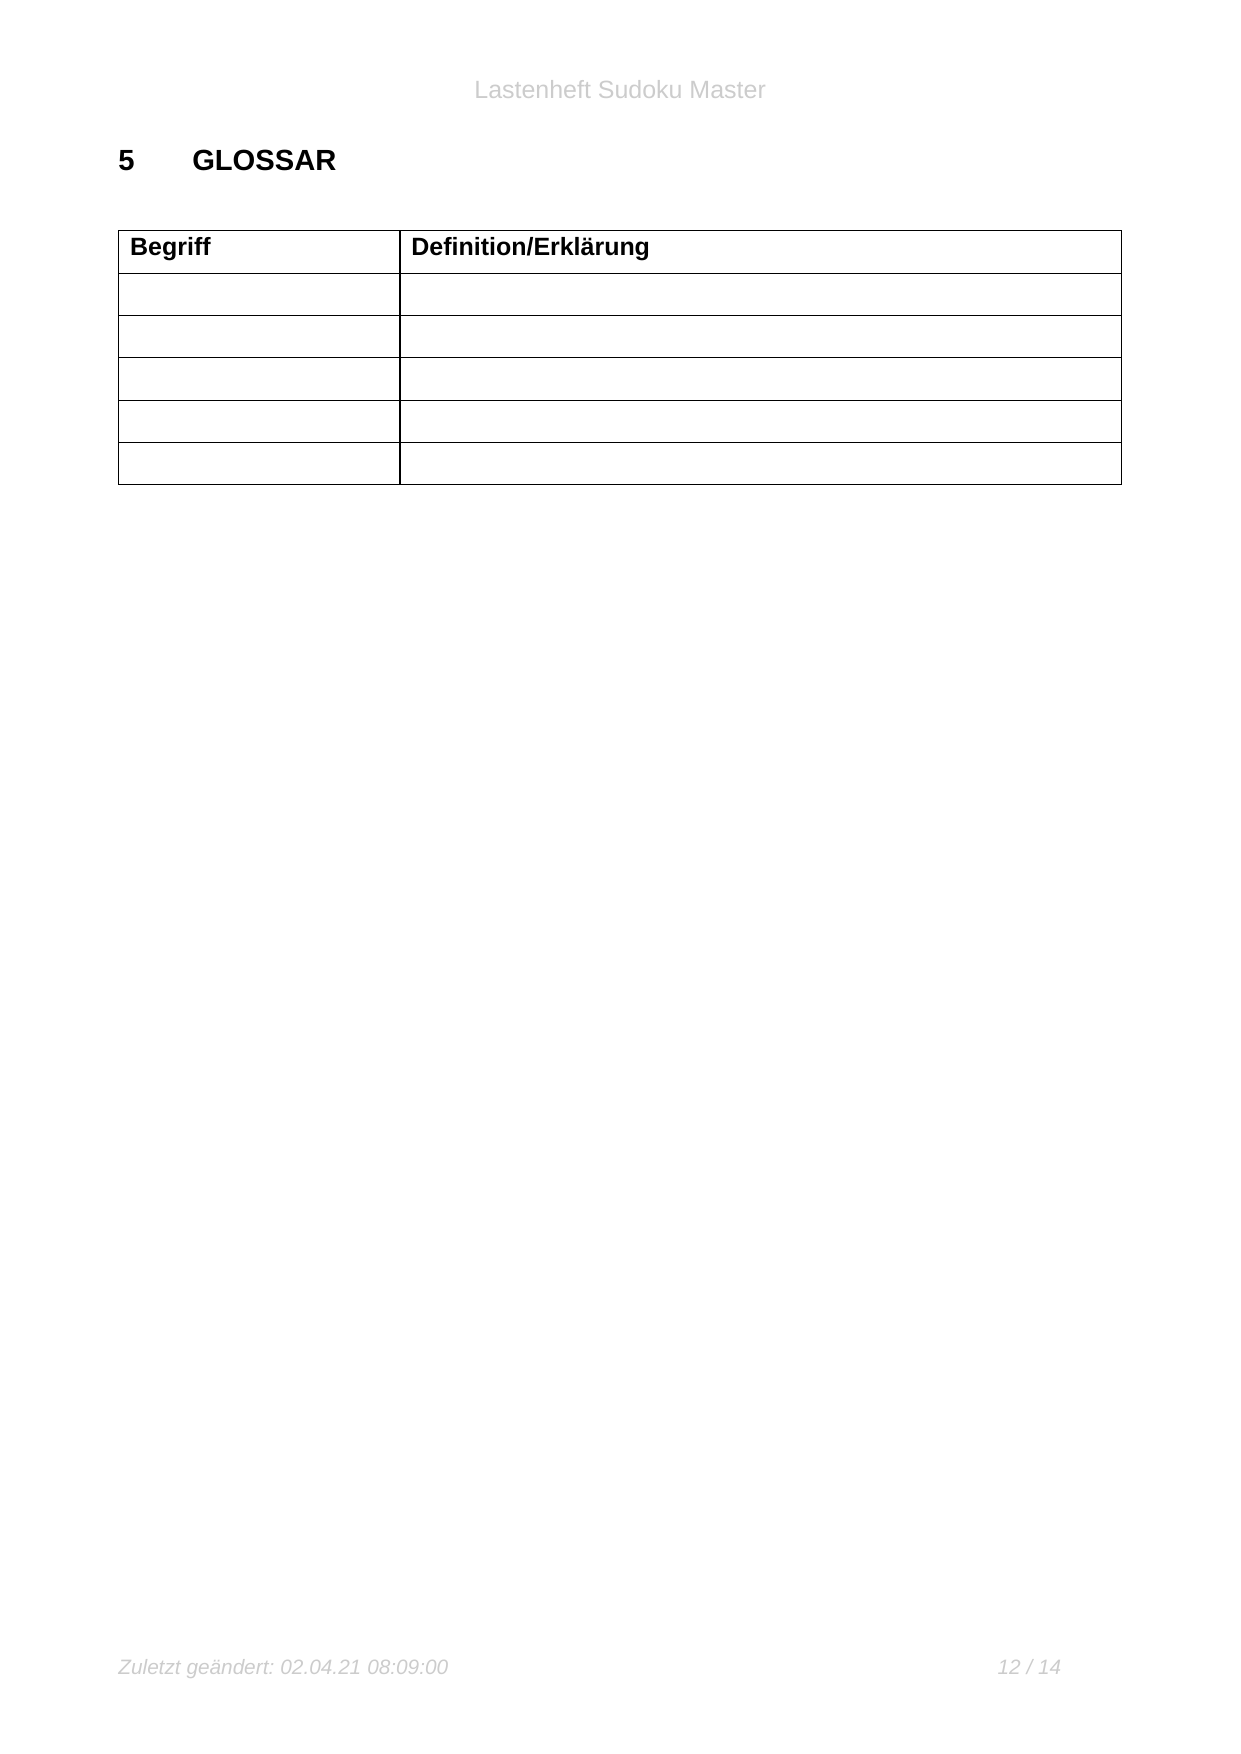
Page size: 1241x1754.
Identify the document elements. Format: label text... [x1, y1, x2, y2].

table_cell [401, 358, 1121, 399]
subtitle Glossar [118, 143, 1122, 177]
table_header Definition/Erklärung [401, 231, 1121, 273]
table_cell [401, 274, 1121, 315]
table_cell [119, 401, 399, 442]
table_cell [119, 358, 399, 399]
table_cell [401, 443, 1121, 484]
table_cell [119, 316, 399, 357]
table_cell [401, 401, 1121, 442]
table_cell [401, 316, 1121, 357]
table_cell [119, 274, 399, 315]
table_cell [119, 443, 399, 484]
table_header Begriff [119, 231, 399, 273]
